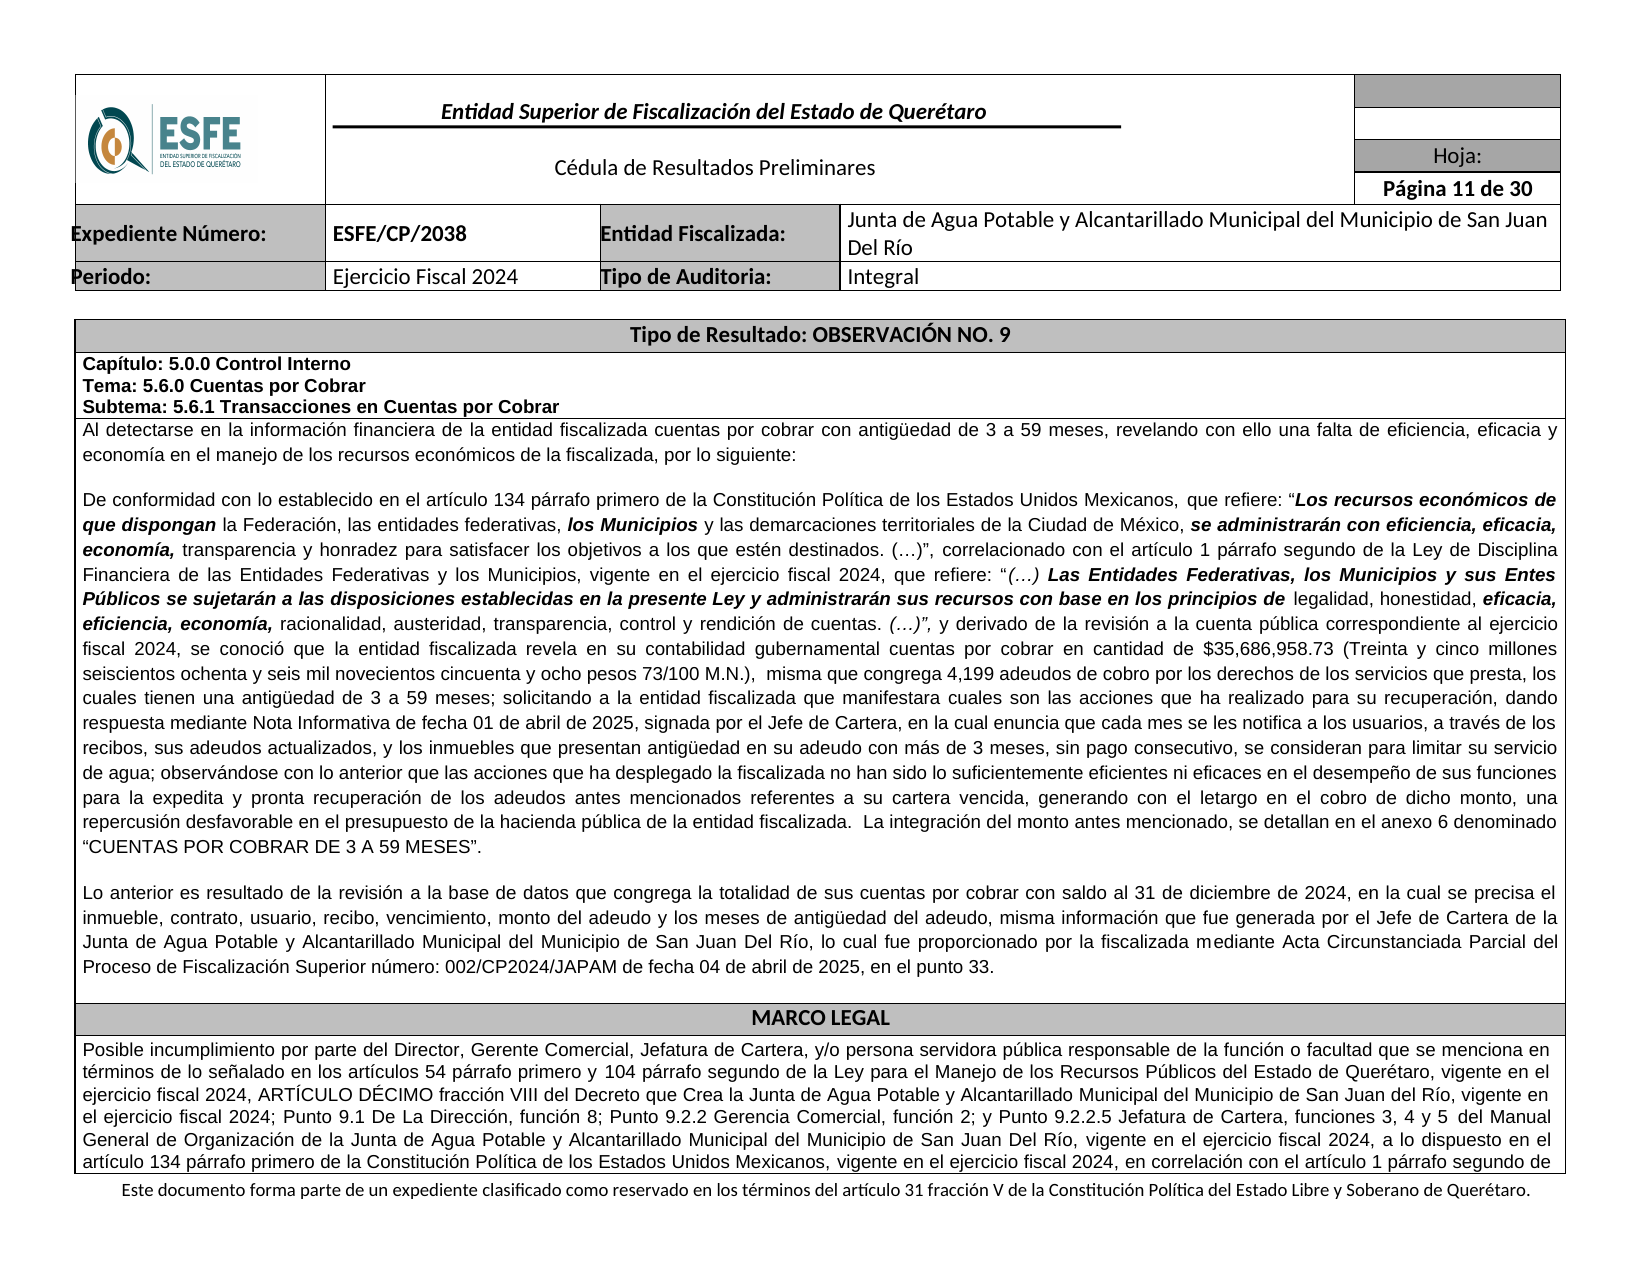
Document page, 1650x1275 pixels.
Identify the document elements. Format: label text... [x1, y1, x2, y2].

table_cell Capítulo: 5.0.0 Control Interno Tema: 5.6.0 Cuentas por Cobrar Subtema: 5.6.1 Transacciones en Cuentas por Cobrar [76, 353, 1565, 418]
table_header Tipo de Resultado: OBSERVACIÓN NO. 9 [76, 320, 1565, 352]
picture [75, 95, 258, 183]
table_cell Al detectarse en la información financiera de la entidad fiscalizada cuentas por cobrar con antigüedad de 3 a 59 meses, revelando con ello una falta de eficiencia, eficacia y economía en el manejo de los recursos económicos de la fiscalizada, por lo siguiente: De conformidad con lo establecido en el artículo 134 párrafo primero de la Constitución Política de los Estados Unidos Mexicanos, que refiere: “Los recursos económicos de que dispongan la Federación, las entidades federativas, los Municipios y las demarcaciones territoriales de la Ciudad de México, se administrarán con eficiencia, eficacia, economía, transparencia y honradez para satisfacer los objetivos a los que estén destinados. (…)”, correlacionado con el artículo 1 párrafo segundo de la Ley de Disciplina Financiera de las Entidades Federativas y los Municipios, vigente en el ejercicio fiscal 2024, que refiere: “(…) Las Entidades Federativas, los Municipios y sus Entes Públicos se sujetarán a las disposiciones establecidas en la presente Ley y administrarán sus recursos con base en los principios de legalidad, honestidad, eficacia, eficiencia, economía, racionalidad, austeridad, transparencia, control y rendición de cuentas. (…)”, y derivado de la revisión a la cuenta pública correspondiente al ejercicio fiscal 2024, se conoció que la entidad fiscalizada revela en su contabilidad gubernamental cuentas por cobrar en cantidad de $35,686,958.73 (Treinta y cinco millones seiscientos ochenta y seis mil novecientos cincuenta y ocho pesos 73/100 M.N.), misma que congrega 4,199 adeudos de cobro por los derechos de los servicios que presta, los cuales tienen una antigüedad de 3 a 59 meses; solicitando a la entidad fiscalizada que manifestara cuales son las acciones que ha realizado para su recuperación, dando respuesta mediante Nota Informativa de fecha 01 de abril de 2025, signada por el Jefe de Cartera, en la cual enuncia que cada mes se les notifica a los usuarios, a través de los recibos, sus adeudos actualizados, y los inmuebles que presentan antigüedad en su adeudo con más de 3 meses, sin pago consecutivo, se consideran para limitar su servicio de agua; observándose con lo anterior que las acciones que ha desplegado la fiscalizada no han sido lo suficientemente eficientes ni eficaces en el desempeño de sus funciones para la expedita y pronta recuperación de los adeudos antes mencionados referentes a su cartera vencida, generando con el letargo en el cobro de dicho monto, una repercusión desfavorable en el presupuesto de la hacienda pública de la entidad fiscalizada. La integración del monto antes mencionado, se detallan en el anexo 6 denominado “CUENTAS POR COBRAR DE 3 A 59 MESES”. Lo anterior es resultado de la revisión a la base de datos que congrega la totalidad de sus cuentas por cobrar con saldo al 31 de diciembre de 2024, en la cual se precisa el inmueble, contrato, usuario, recibo, vencimiento, monto del adeudo y los meses de antigüedad del adeudo, misma información que fue generada por el Jefe de Cartera de la Junta de Agua Potable y Alcantarillado Municipal del Municipio de San Juan Del Río, lo cual fue proporcionado por la fiscalizada mediante Acta Circunstanciada Parcial del Proceso de Fiscalización Superior número: 002/CP2024/JAPAM de fecha 04 de abril de 2025, en el punto 33. [76, 419, 1565, 1002]
table_cell MARCO LEGAL [76, 1004, 1565, 1035]
